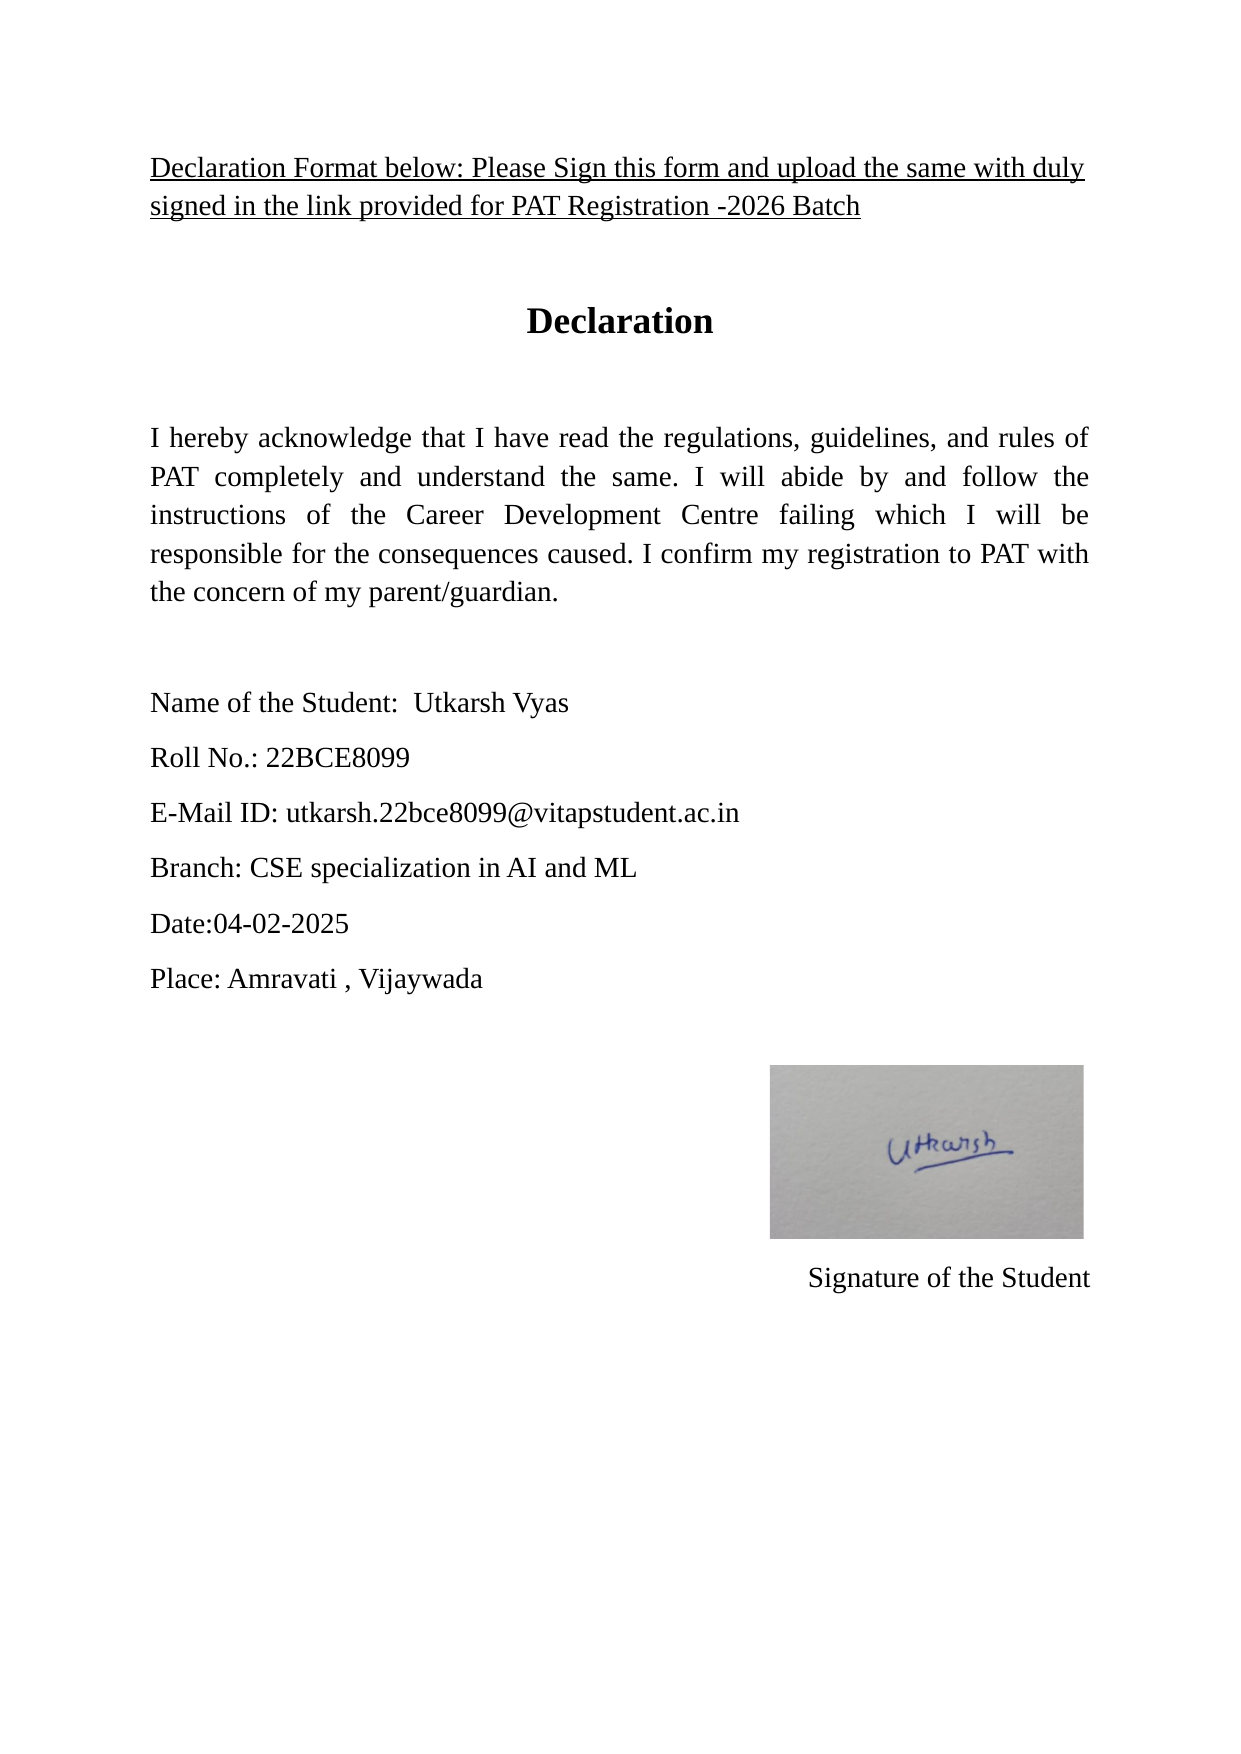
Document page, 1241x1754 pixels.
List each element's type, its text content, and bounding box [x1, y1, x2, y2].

text Declaration [150, 299, 1090, 342]
picture [769, 1065, 1084, 1239]
text Branch: CSE specialization in AI and ML [150, 851, 1090, 884]
text Roll No.: 22BCE8099 [150, 740, 1090, 774]
text Date:04-02-2025 [150, 906, 1090, 939]
text Signature of the Student [150, 1261, 1090, 1294]
text Name of the Student: Utkarsh Vyas [150, 685, 1090, 718]
text E-Mail ID: utkarsh.22bce8099@vitapstudent.ac.in [150, 795, 1090, 829]
text I hereby acknowledge that I have read the regulations, guidelines, and rules of PAT completely and understand the same. I will abide by and follow the instructions of the Career Development Centre failing which I will be responsible for the consequences caused. I confirm my registration to PAT with the concern of my parent/guardian. [150, 420, 1090, 608]
text Place: Amravati , Vijaywada [150, 961, 1090, 994]
text Declaration Format below: Please Sign this form and upload the same with duly signed in the link provided for PAT Registration -2026 Batch [150, 150, 1090, 222]
